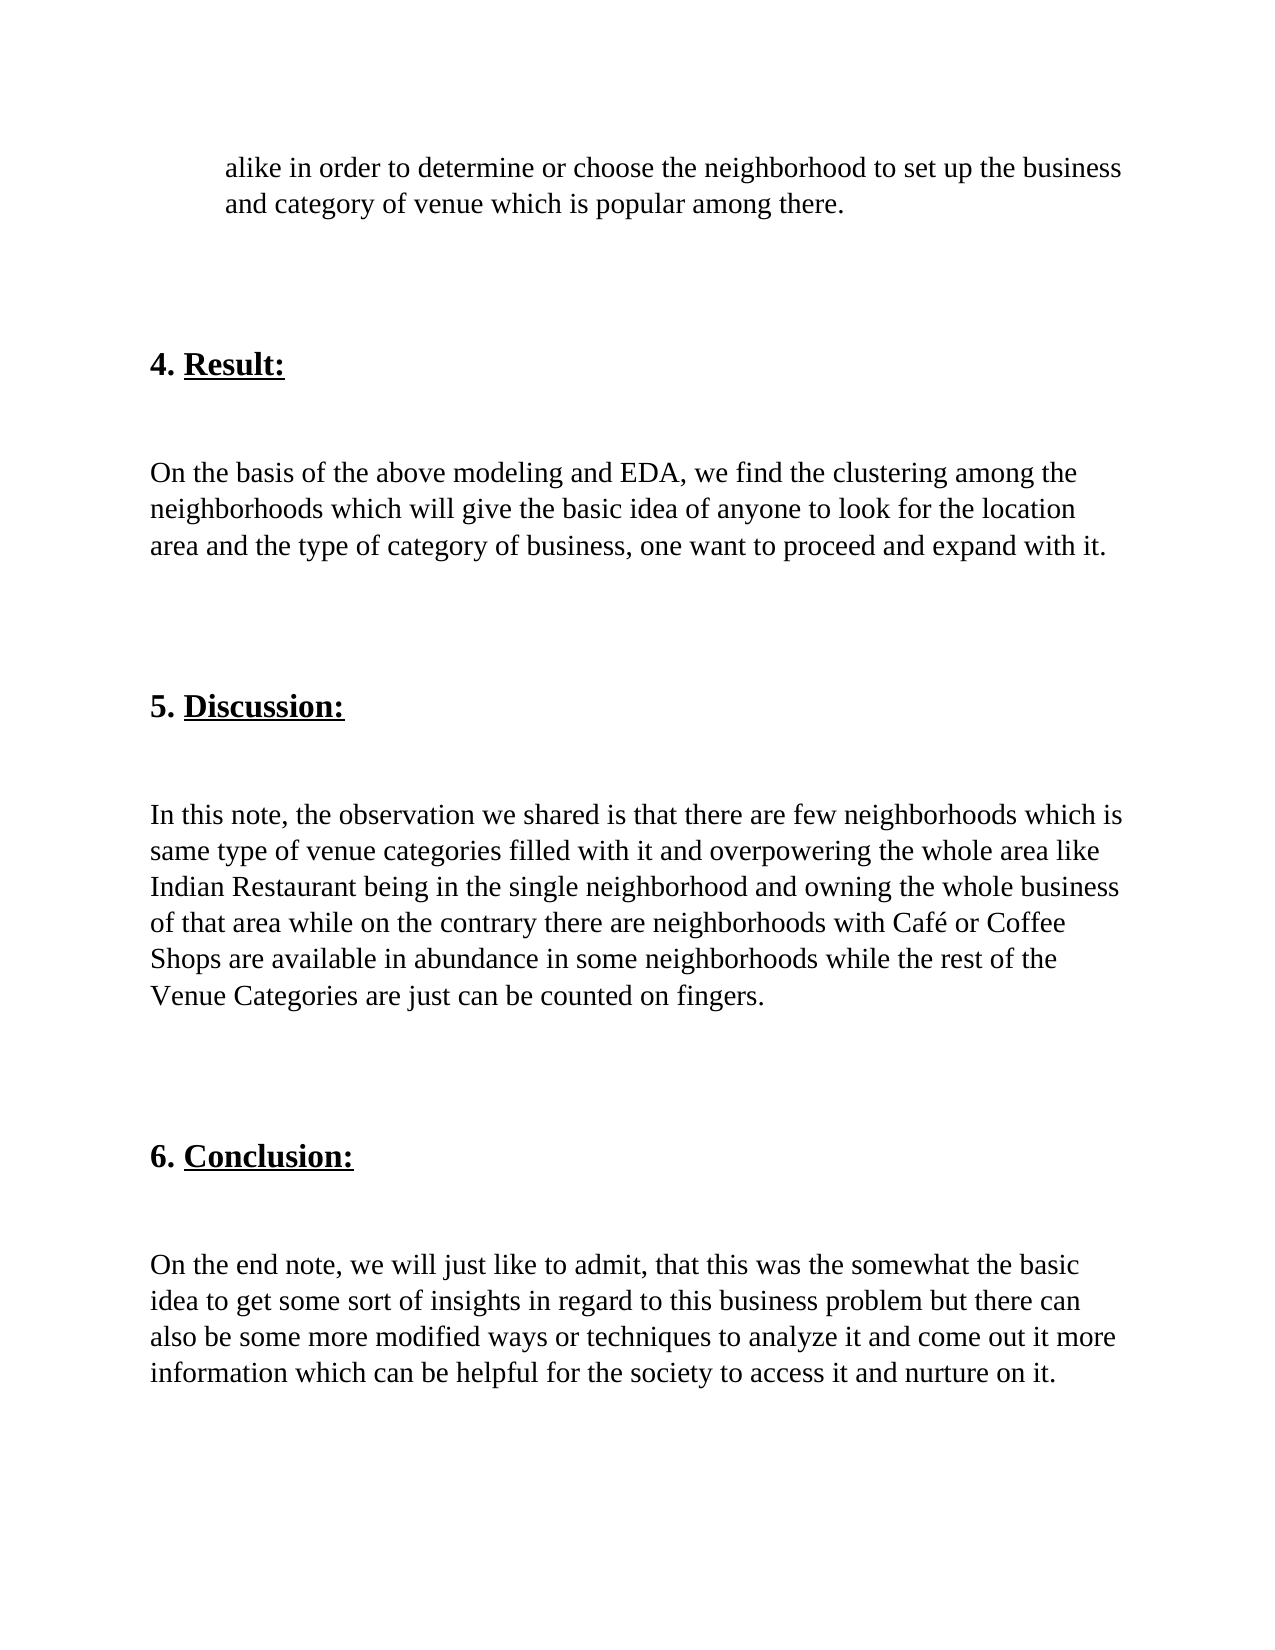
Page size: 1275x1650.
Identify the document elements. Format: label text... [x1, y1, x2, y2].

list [187, 150, 1125, 220]
text 5. Discussion: [150, 686, 1125, 724]
text On the end note, we will just like to admit, that this was the somewhat the basic idea to get some sort of insights in regard to this business problem but there can also be some more modified ways or techniques to analyze it and come out it more information which can be helpful for the society to access it and nurture on it. [150, 1247, 1125, 1389]
text 6. Conclusion: [150, 1136, 1125, 1174]
text 4. Result: [150, 344, 1125, 383]
text On the basis of the above modeling and EDA, we find the clustering among the neighborhoods which will give the basic idea of anyone to look for the location area and the type of category of business, one want to proceed and expand with it. [150, 455, 1125, 561]
text In this note, the observation we shared is that there are few neighborhoods which is same type of venue categories filled with it and overpowering the whole area like Indian Restaurant being in the single neighborhood and owning the whole business of that area while on the contrary there are neighborhoods with Café or Coffee Shops are available in abundance in some neighborhoods while the rest of the Venue Categories are just can be counted on fingers. [150, 797, 1125, 1011]
